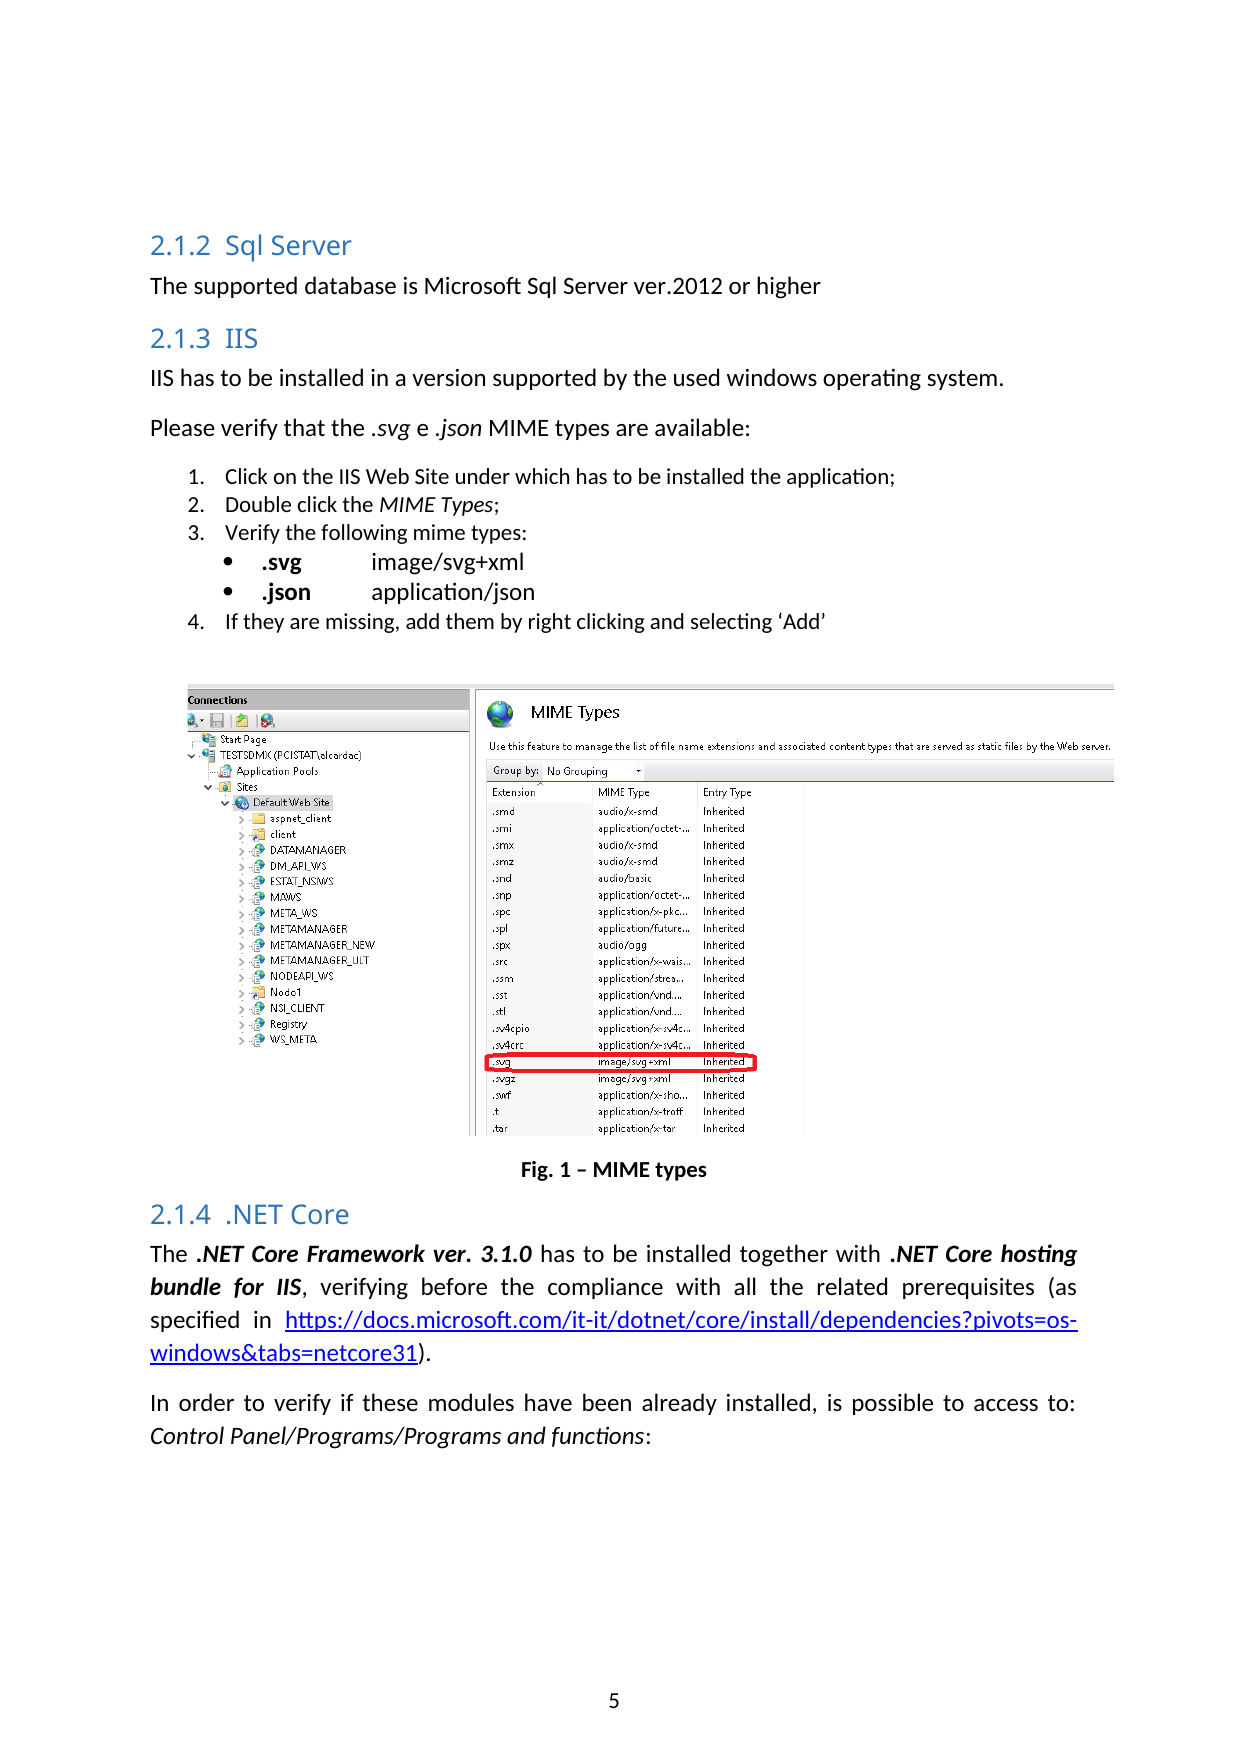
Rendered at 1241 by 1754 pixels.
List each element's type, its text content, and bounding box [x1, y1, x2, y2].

list Click on the IIS Web Site under which has to be installed the application; [187, 462, 1078, 490]
text In order to verify if these modules have been already installed, is possible to access to: Control Panel/Programs/Programs and functions: [150, 1387, 1078, 1450]
list If they are missing, add them by right clicking and selecting ‘Add’ [187, 607, 1078, 635]
text The supported database is Microsoft Sql Server ver.2012 or higher [150, 270, 1078, 300]
text The .NET Core Framework ver. 3.1.0 has to be installed together with .NET Core hosting bundle for IIS, verifying before the compliance with all the related prerequisites (as specified in https://docs.microsoft.com/it-it/dotnet/core/install/dependencies?pivots=os-windows&tabs=netcore31). [150, 1238, 1078, 1368]
text Please verify that the .svg e .json MIME types are available: [150, 412, 1078, 443]
list .json application/json [224, 576, 1078, 607]
list Double click the MIME Types; [187, 490, 1078, 518]
list Verify the following mime types: [187, 518, 1078, 546]
subtitle .NET Core [150, 1195, 1078, 1232]
text Fig. 1 – MIME types [150, 1155, 1078, 1183]
text IIS has to be installed in a version supported by the used windows operating system. [150, 363, 1078, 393]
subtitle Sql Server [150, 227, 1078, 264]
subtitle IIS [150, 319, 1078, 356]
list .svg image/svg+xml [224, 546, 1078, 576]
picture [187, 684, 1114, 1136]
